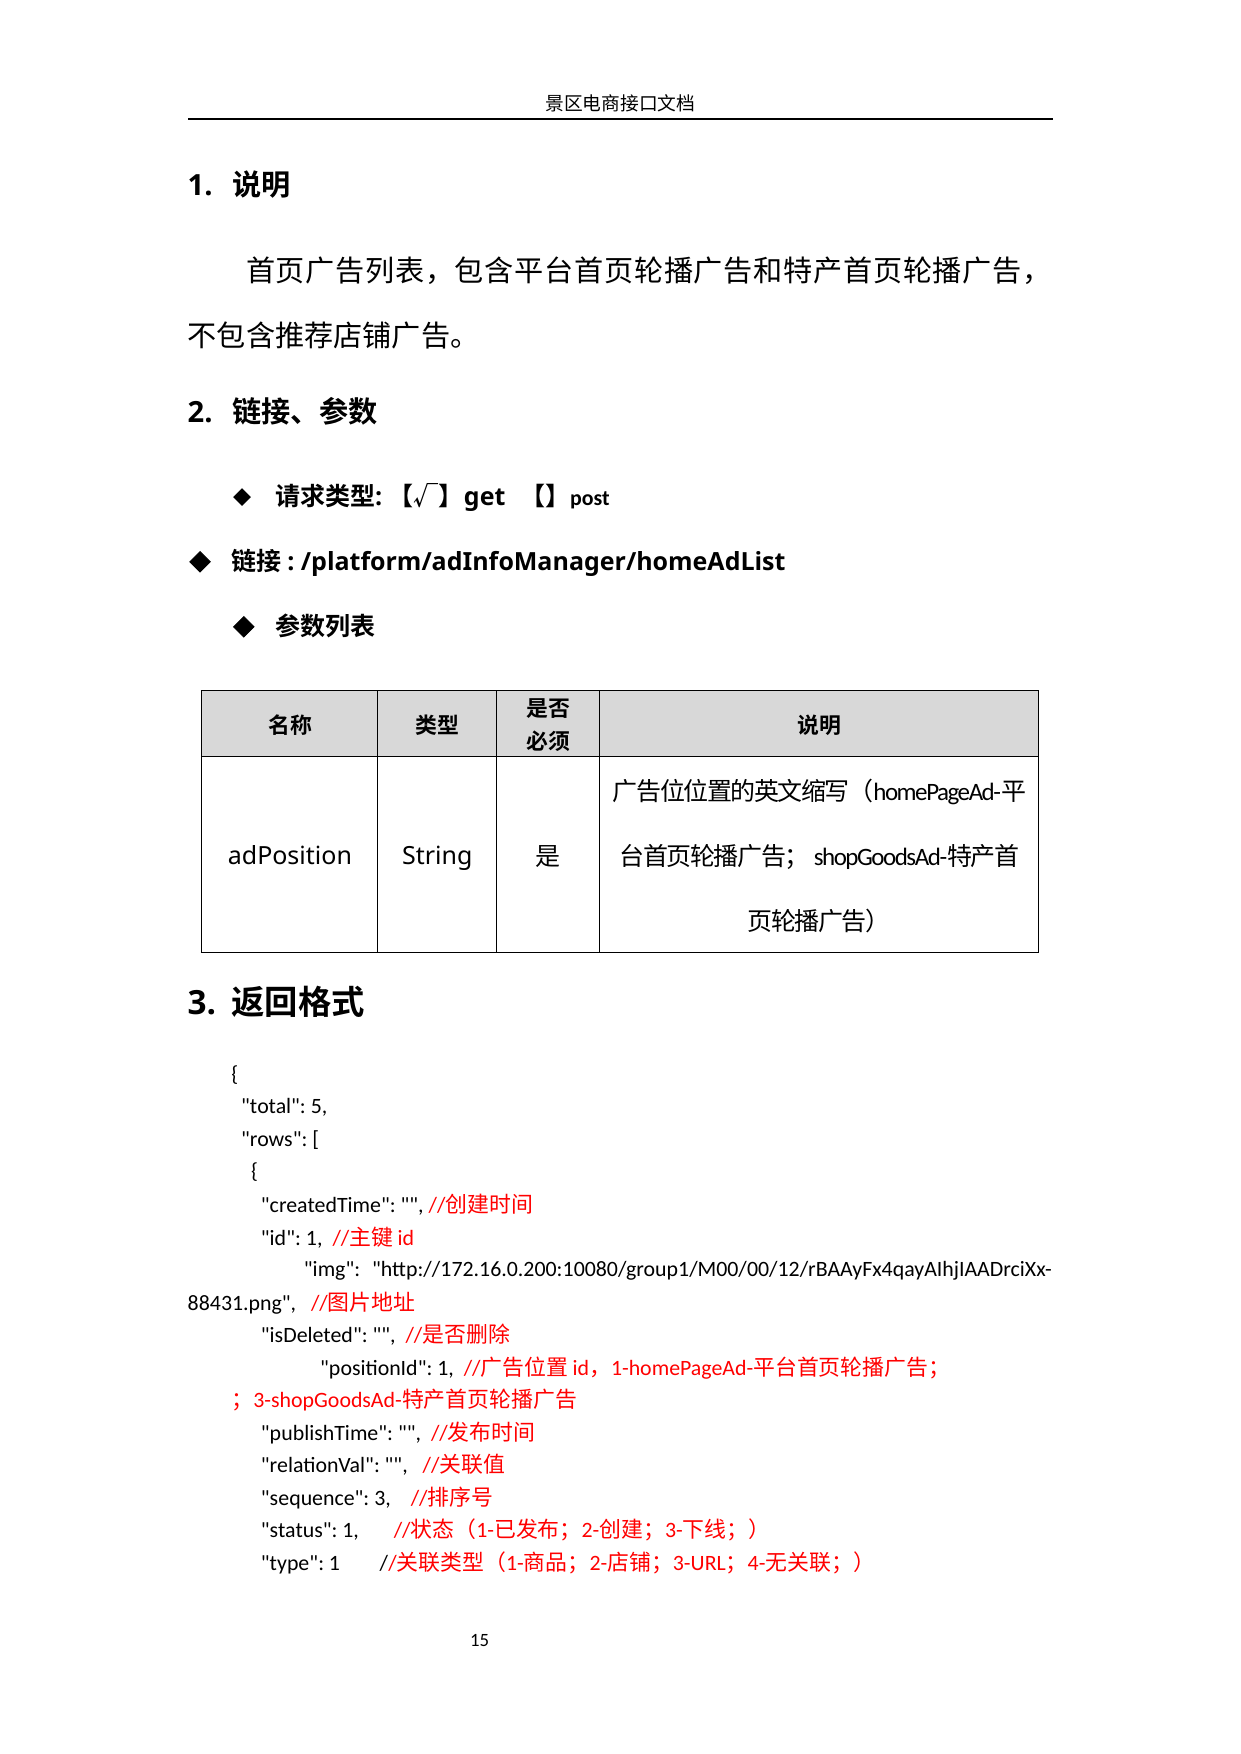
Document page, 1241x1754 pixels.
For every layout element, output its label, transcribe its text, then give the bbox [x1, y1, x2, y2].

text "publishTime": "", //发布时间 [187, 1414, 1053, 1447]
text "id": 1, //主键id [187, 1219, 1053, 1252]
table_cell adPosition [202, 757, 377, 952]
table_header 类型 [378, 691, 496, 756]
text "rows": [ [187, 1122, 1053, 1154]
list 返回格式 [187, 976, 1053, 1024]
table_header 是否 必须 [497, 691, 599, 756]
table_cell 是 [497, 757, 599, 952]
table_header 名称 [202, 691, 377, 756]
table_cell 广告位位置的英文缩写（homePageAd-平台首页轮播广告； shopGoodsAd-特产首页轮播广告） [600, 757, 1038, 952]
text { [187, 1057, 1053, 1089]
text "createdTime": "", //创建时间 [187, 1187, 1053, 1219]
text "img": "http://172.16.0.200:10080/group1/M00/00/12/rBAAyFx4qayAIhjIAADrciXx-88431.png", //图片地址 [187, 1252, 1053, 1317]
text "relationVal": "", //关联值 [187, 1447, 1053, 1479]
text "sequence": 3, //排序号 [187, 1479, 1053, 1512]
list 请求类型: 【√】get 【】post [187, 462, 1053, 527]
table_cell String [378, 757, 496, 952]
text "status": 1, //状态（1-已发布；2-创建；3-下线；） [187, 1512, 1053, 1544]
list 链接 : /platform/adInfoManager/homeAdList [187, 527, 1053, 592]
list 参数列表 [187, 592, 1053, 657]
text "positionId": 1, //广告位置id，1-homePageAd-平台首页轮播广告； [187, 1349, 1053, 1382]
text "isDeleted": "", //是否删除 [187, 1317, 1053, 1349]
list 链接、参数 [187, 389, 1053, 431]
text { [187, 1154, 1053, 1187]
text ；3-shopGoodsAd-特产首页轮播广告 [187, 1382, 1053, 1414]
text "total": 5, [187, 1089, 1053, 1122]
list 说明 [187, 162, 1053, 204]
text 首页广告列表，包含平台首页轮播广告和特产首页轮播广告，不包含推荐店铺广告。 [187, 236, 1053, 366]
text "type": 1 //关联类型（1-商品；2-店铺；3-URL；4-无关联；） [187, 1544, 1053, 1577]
table_header 说明 [600, 691, 1038, 756]
